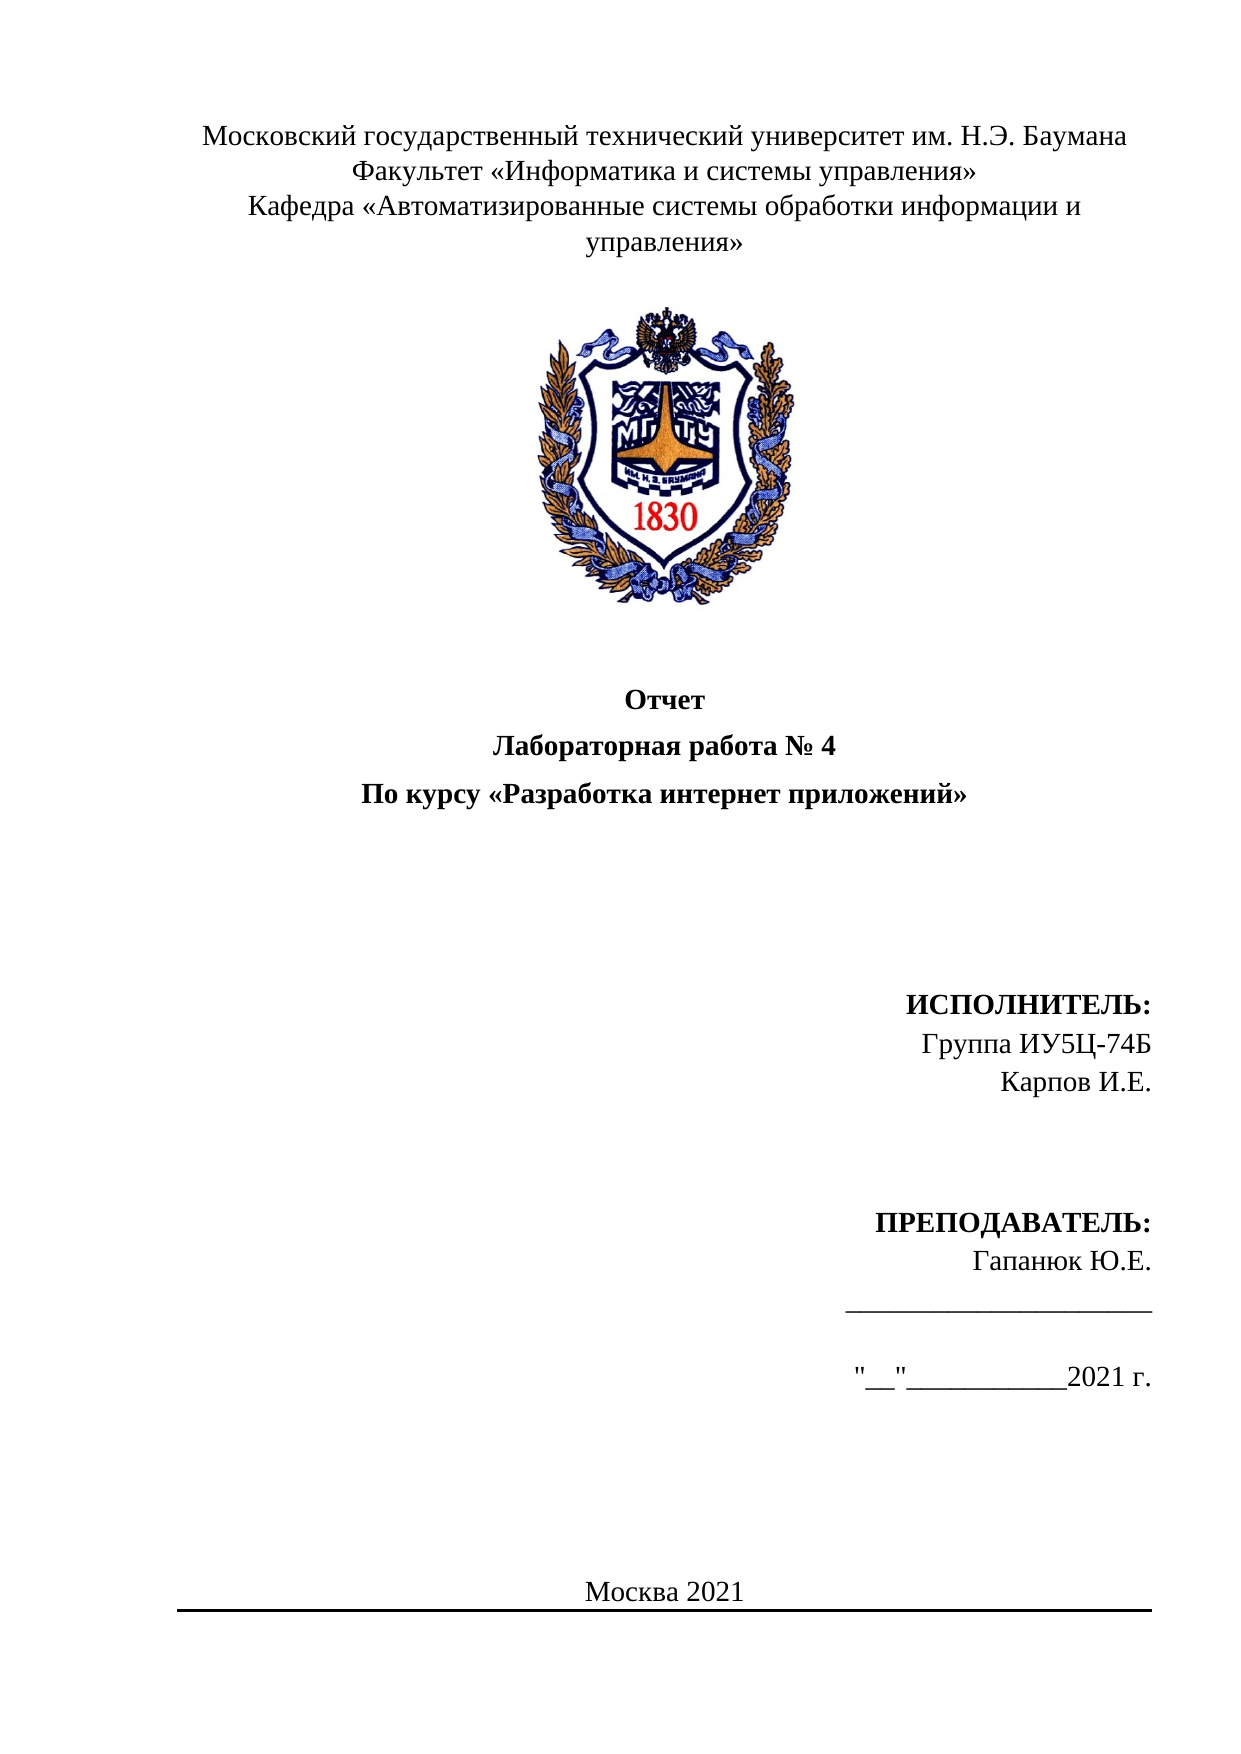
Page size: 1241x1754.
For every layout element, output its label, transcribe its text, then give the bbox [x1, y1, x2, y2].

text _____________________ [177, 1282, 1152, 1316]
text Москва 2021 [177, 1574, 1152, 1609]
text Лабораторная работа № 4 [177, 728, 1152, 762]
picture [531, 294, 798, 611]
text Гапанюк Ю.Е. [177, 1243, 1152, 1277]
text Отчет [177, 682, 1152, 716]
text "__"___________2021 г. [177, 1359, 1152, 1393]
text ПРЕПОДАВАТЕЛЬ: [177, 1205, 1152, 1238]
text Московский государственный технический университет им. Н.Э. Баумана [177, 118, 1152, 152]
text Группа ИУ5Ц-74Б [177, 1026, 1152, 1059]
text Факультет «Информатика и системы управления» [177, 153, 1152, 187]
text По курсу «Разработка интернет приложений» [177, 776, 1152, 809]
text Кафедра «Автоматизированные системы обработки информации и управления» [177, 188, 1152, 257]
text ИСПОЛНИТЕЛЬ: [177, 987, 1152, 1021]
text Карпов И.Е. [177, 1064, 1152, 1098]
